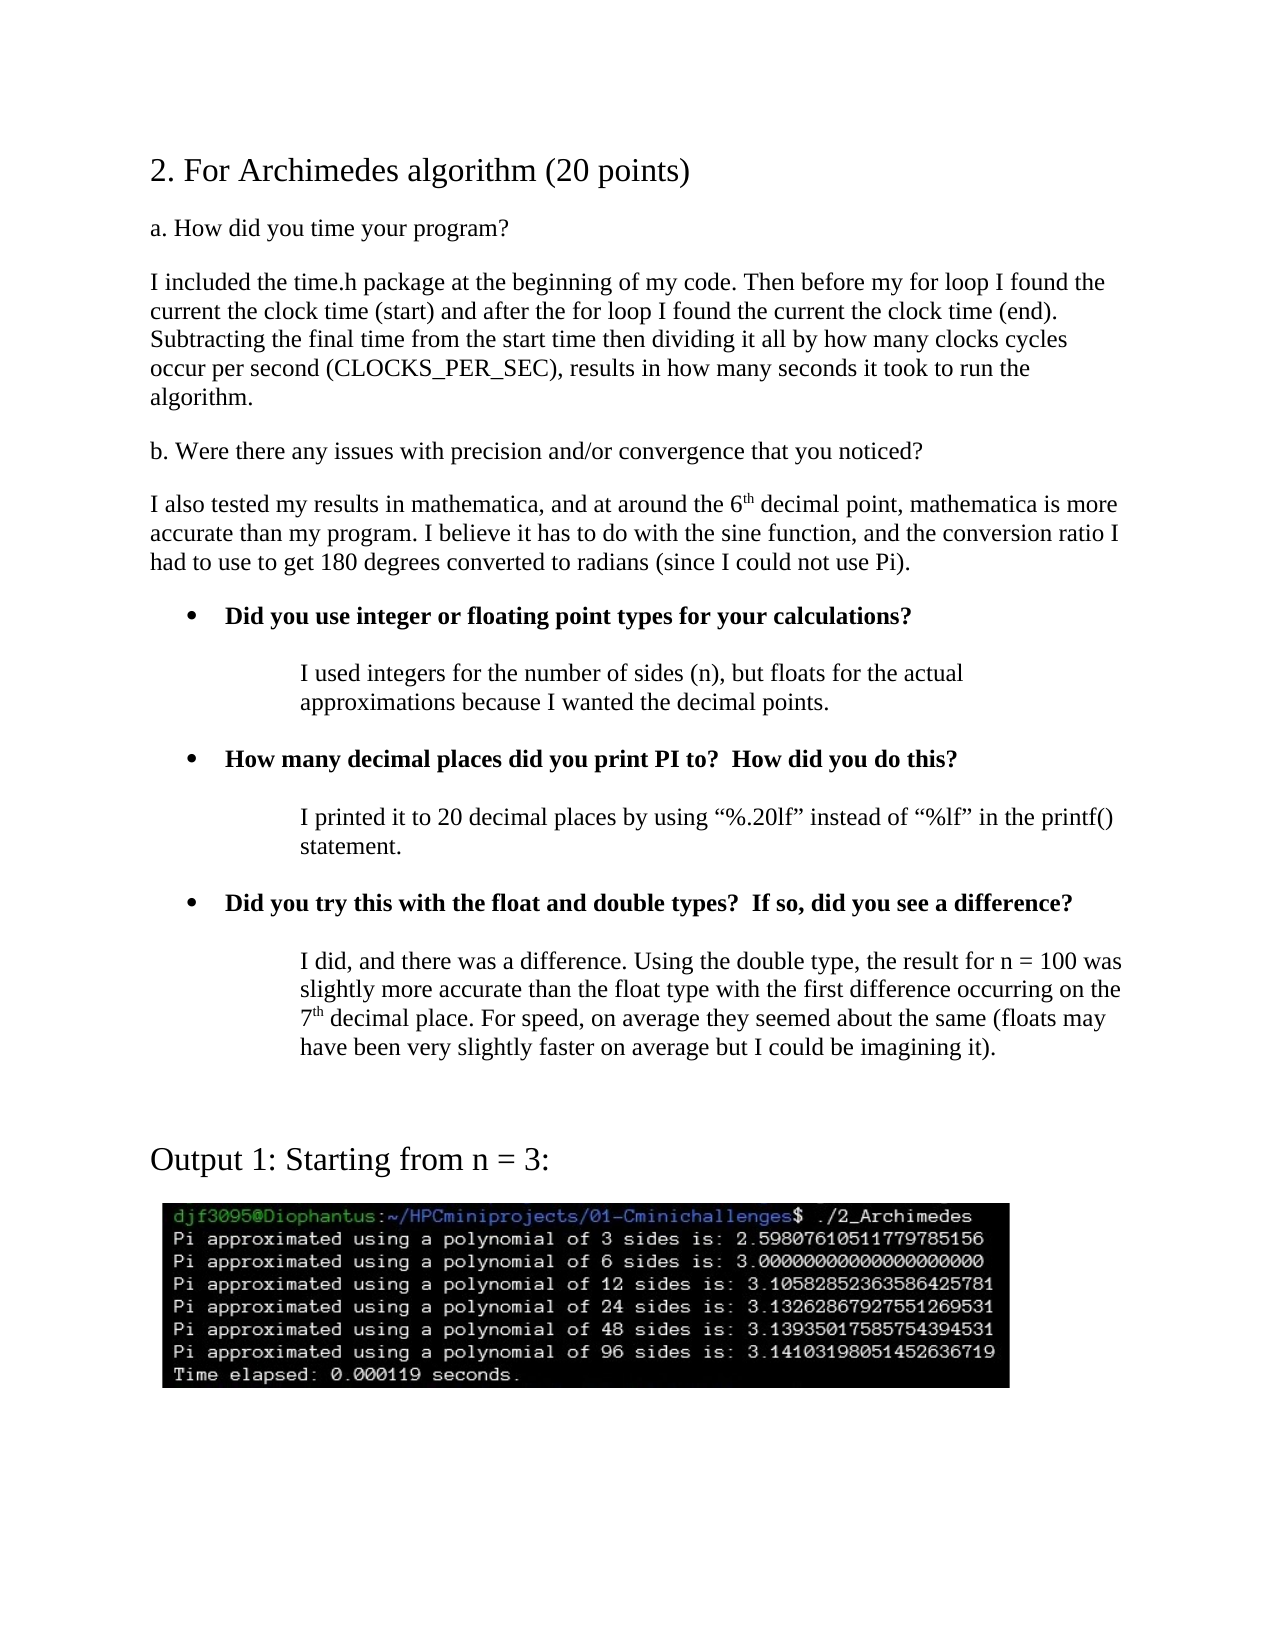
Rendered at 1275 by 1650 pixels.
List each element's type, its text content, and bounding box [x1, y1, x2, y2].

list I did, and there was a difference. Using the double type, the result for n = 100 was slightly more accurate than the float type with the first difference occurring on the 7th decimal place. For speed, on average they seemed about the same (floats may have been very slightly faster on average but I could be imagining it). [300, 946, 1125, 1061]
list I used integers for the number of sides (n), but floats for the actual approximations because I wanted the decimal points. [300, 658, 1125, 716]
list I printed it to 20 decimal places by using “%.20lf” instead of “%lf” in the printf() statement. [300, 802, 1125, 859]
text I included the time.h package at the beginning of my code. Then before my for loop I found the current the clock time (start) and after the for loop I found the current the clock time (end). Subtracting the final time from the start time then dividing it all by how many clocks cycles occur per second (CLOCKS_PER_SEC), results in how many seconds it took to run the algorithm. [150, 267, 1125, 411]
list How many decimal places did you print PI to? How did you do this? [187, 744, 1125, 773]
list Did you try this with the float and double types? If so, did you see a difference? [187, 888, 1125, 917]
list Did you use integer or floating point types for your calculations? [187, 601, 1125, 629]
picture [162, 1203, 1010, 1388]
text b. Were there any issues with precision and/or convergence that you noticed? [150, 436, 1125, 464]
text I also tested my results in mathematica, and at around the 6th decimal point, mathematica is more accurate than my program. I believe it has to do with the sine function, and the conversion ratio I had to use to get 180 degrees converted to radians (since I could not use Pi). [150, 489, 1125, 576]
text 2. For Archimedes algorithm (20 points) [150, 150, 1125, 188]
text a. How did you time your program? [150, 213, 1125, 242]
text Output 1: Starting from n = 3: [150, 1139, 1125, 1178]
